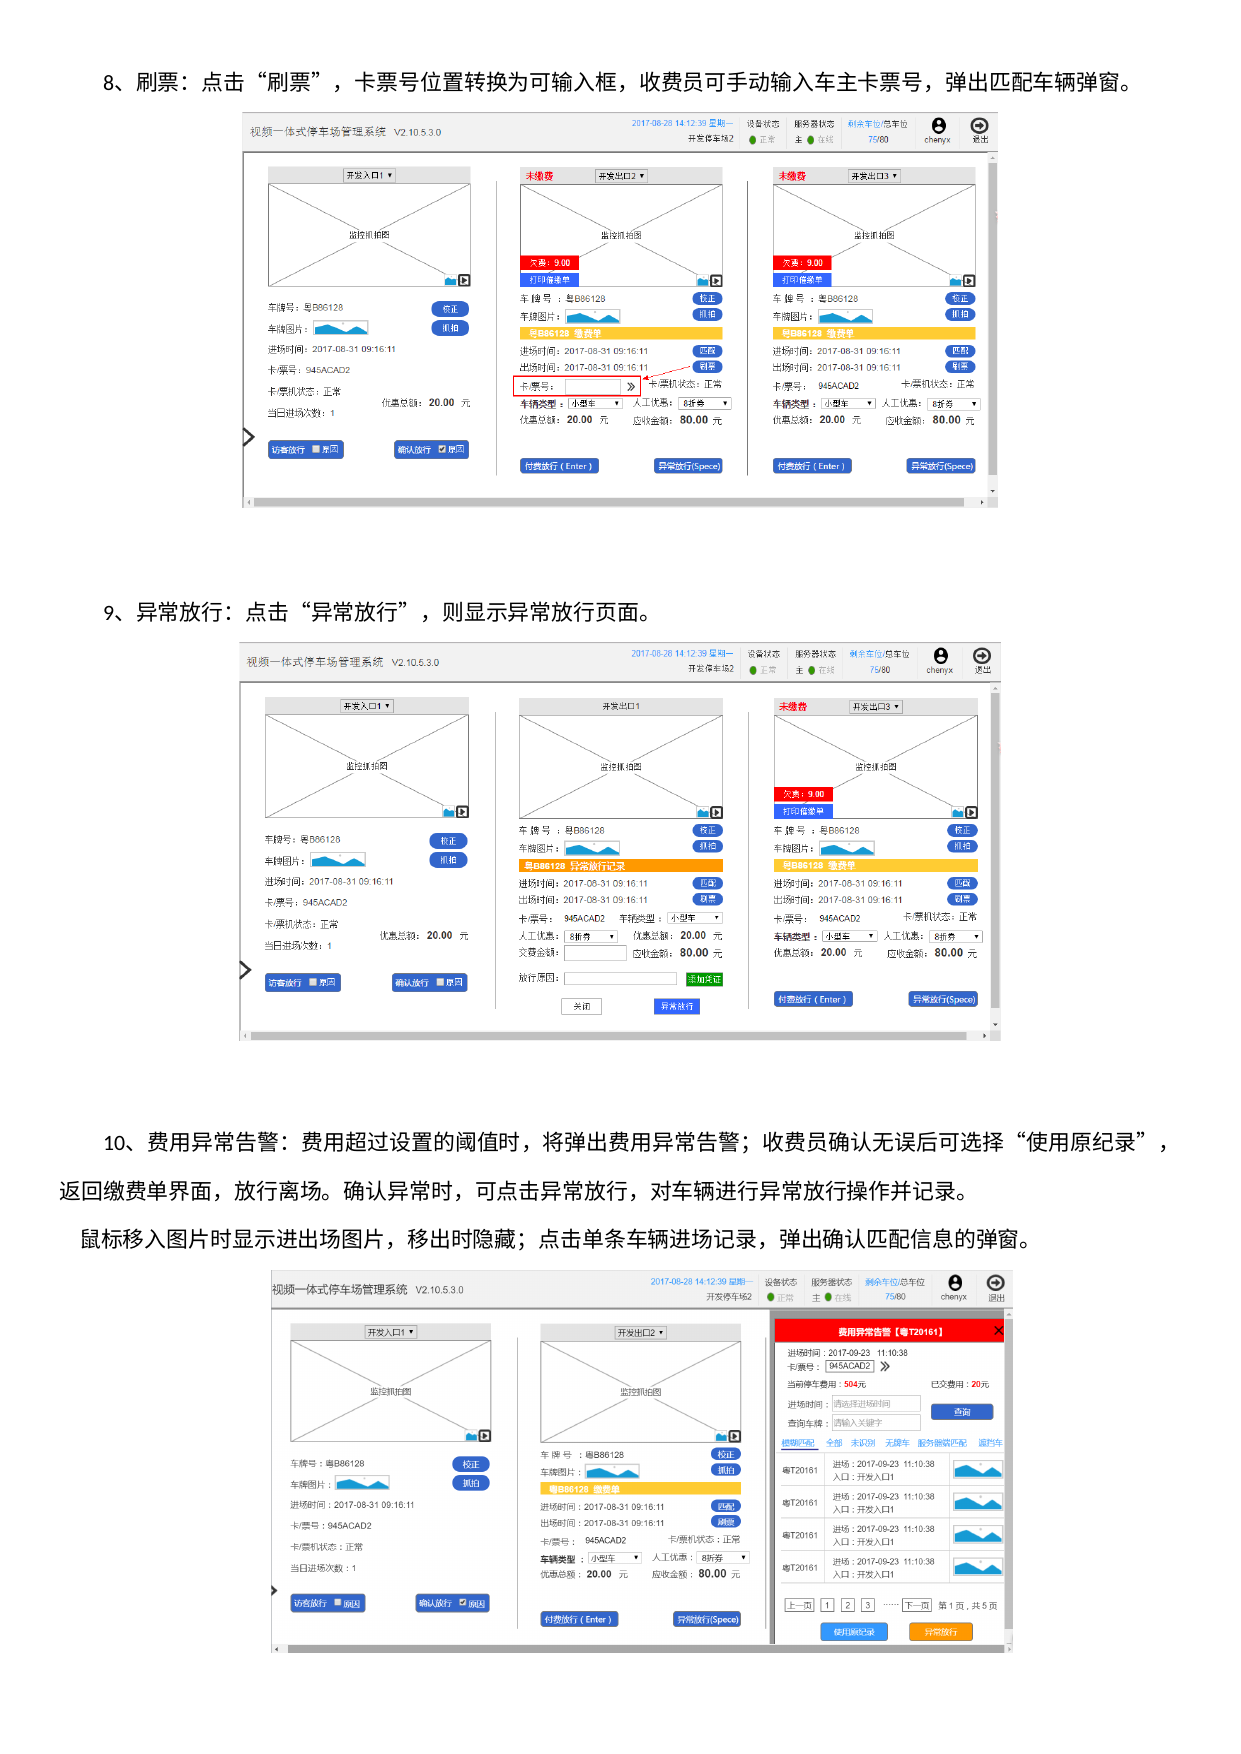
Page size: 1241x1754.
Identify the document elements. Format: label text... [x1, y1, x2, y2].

picture [242, 112, 998, 508]
list 鼠标移入图片时显示进出场图片，移出时隐藏；点击单条车辆进场记录，弹出确认匹配信息的弹窗。 [59, 1222, 1181, 1254]
picture [239, 642, 1001, 1041]
list 9、异常放行：点击“异常放行”，则显示异常放行页面。 [59, 594, 1181, 627]
list 10、费用异常告警：费用超过设置的阈值时，将弹出费用异常告警；收费员确认无误后可选择“使用原纪录”，返回缴费单界面，放行离场。确认异常时，可点击异常放行，对车辆进行异常放行操作并记录。 [59, 1124, 1181, 1206]
picture [271, 1270, 1013, 1653]
list 8、刷票：点击“刷票”，卡票号位置转换为可输入框，收费员可手动输入车主卡票号，弹出匹配车辆弹窗。 [59, 64, 1181, 97]
